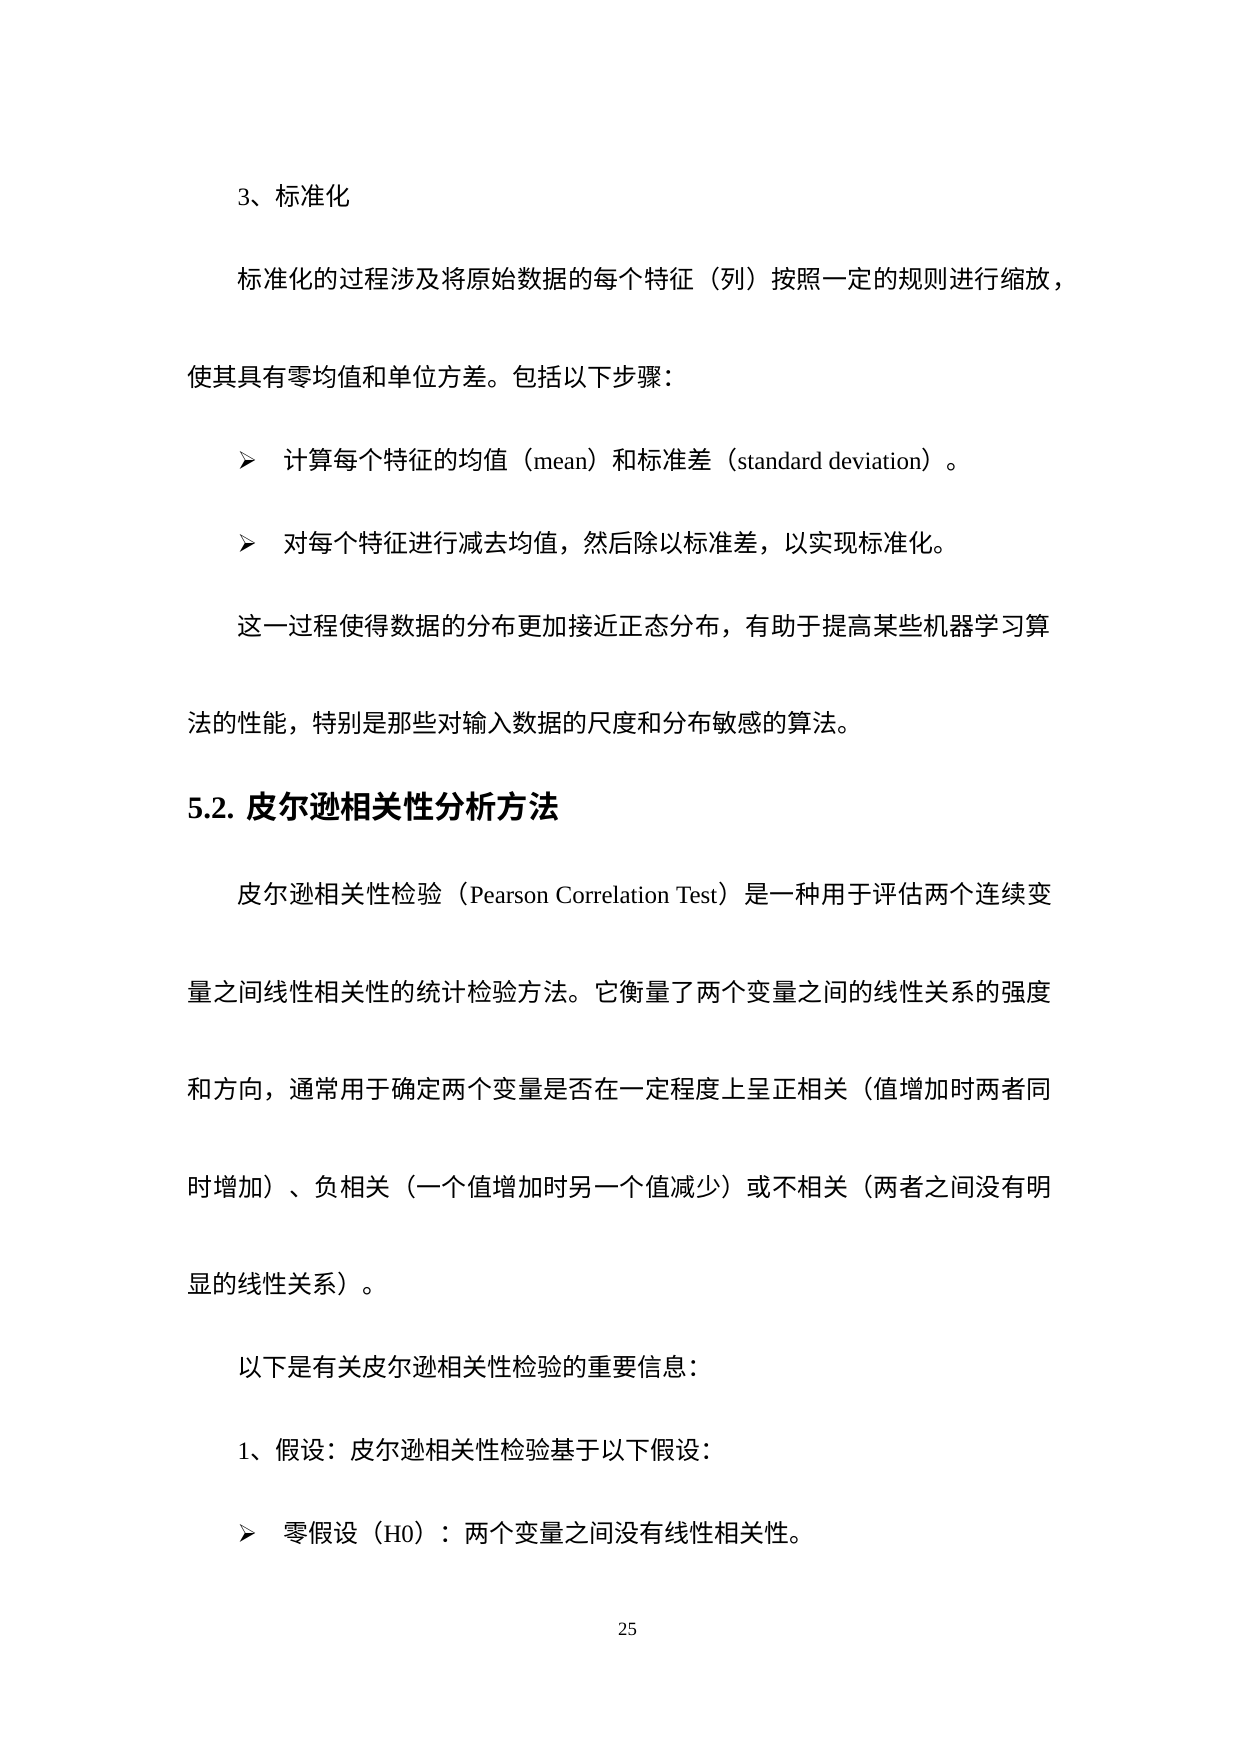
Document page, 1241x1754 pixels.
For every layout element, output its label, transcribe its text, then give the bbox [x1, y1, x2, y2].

text 3、标准化 [187, 162, 1053, 227]
text 皮尔逊相关性检验（Pearson Correlation Test）是一种用于评估两个连续变量之间线性相关性的统计检验方法。它衡量了两个变量之间的线性关系的强度和方向，通常用于确定两个变量是否在一定程度上呈正相关（值增加时两者同时增加）、负相关（一个值增加时另一个值减少）或不相关（两者之间没有明显的线性关系）。 [187, 860, 1053, 1315]
text 1、假设：皮尔逊相关性检验基于以下假设： [187, 1416, 1053, 1481]
text 这一过程使得数据的分布更加接近正态分布，有助于提高某些机器学习算法的性能，特别是那些对输入数据的尺度和分布敏感的算法。 [187, 592, 1053, 754]
list 计算每个特征的均值（mean）和标准差（standard deviation）。 [237, 426, 1053, 491]
list 零假设（H0）：两个变量之间没有线性相关性。 [237, 1499, 1053, 1564]
text 以下是有关皮尔逊相关性检验的重要信息： [187, 1333, 1053, 1398]
subtitle 皮尔逊相关性分析方法 [187, 773, 1053, 838]
text 标准化的过程涉及将原始数据的每个特征（列）按照一定的规则进行缩放，使其具有零均值和单位方差。包括以下步骤： [187, 245, 1053, 408]
list 对每个特征进行减去均值，然后除以标准差，以实现标准化。 [237, 509, 1053, 574]
